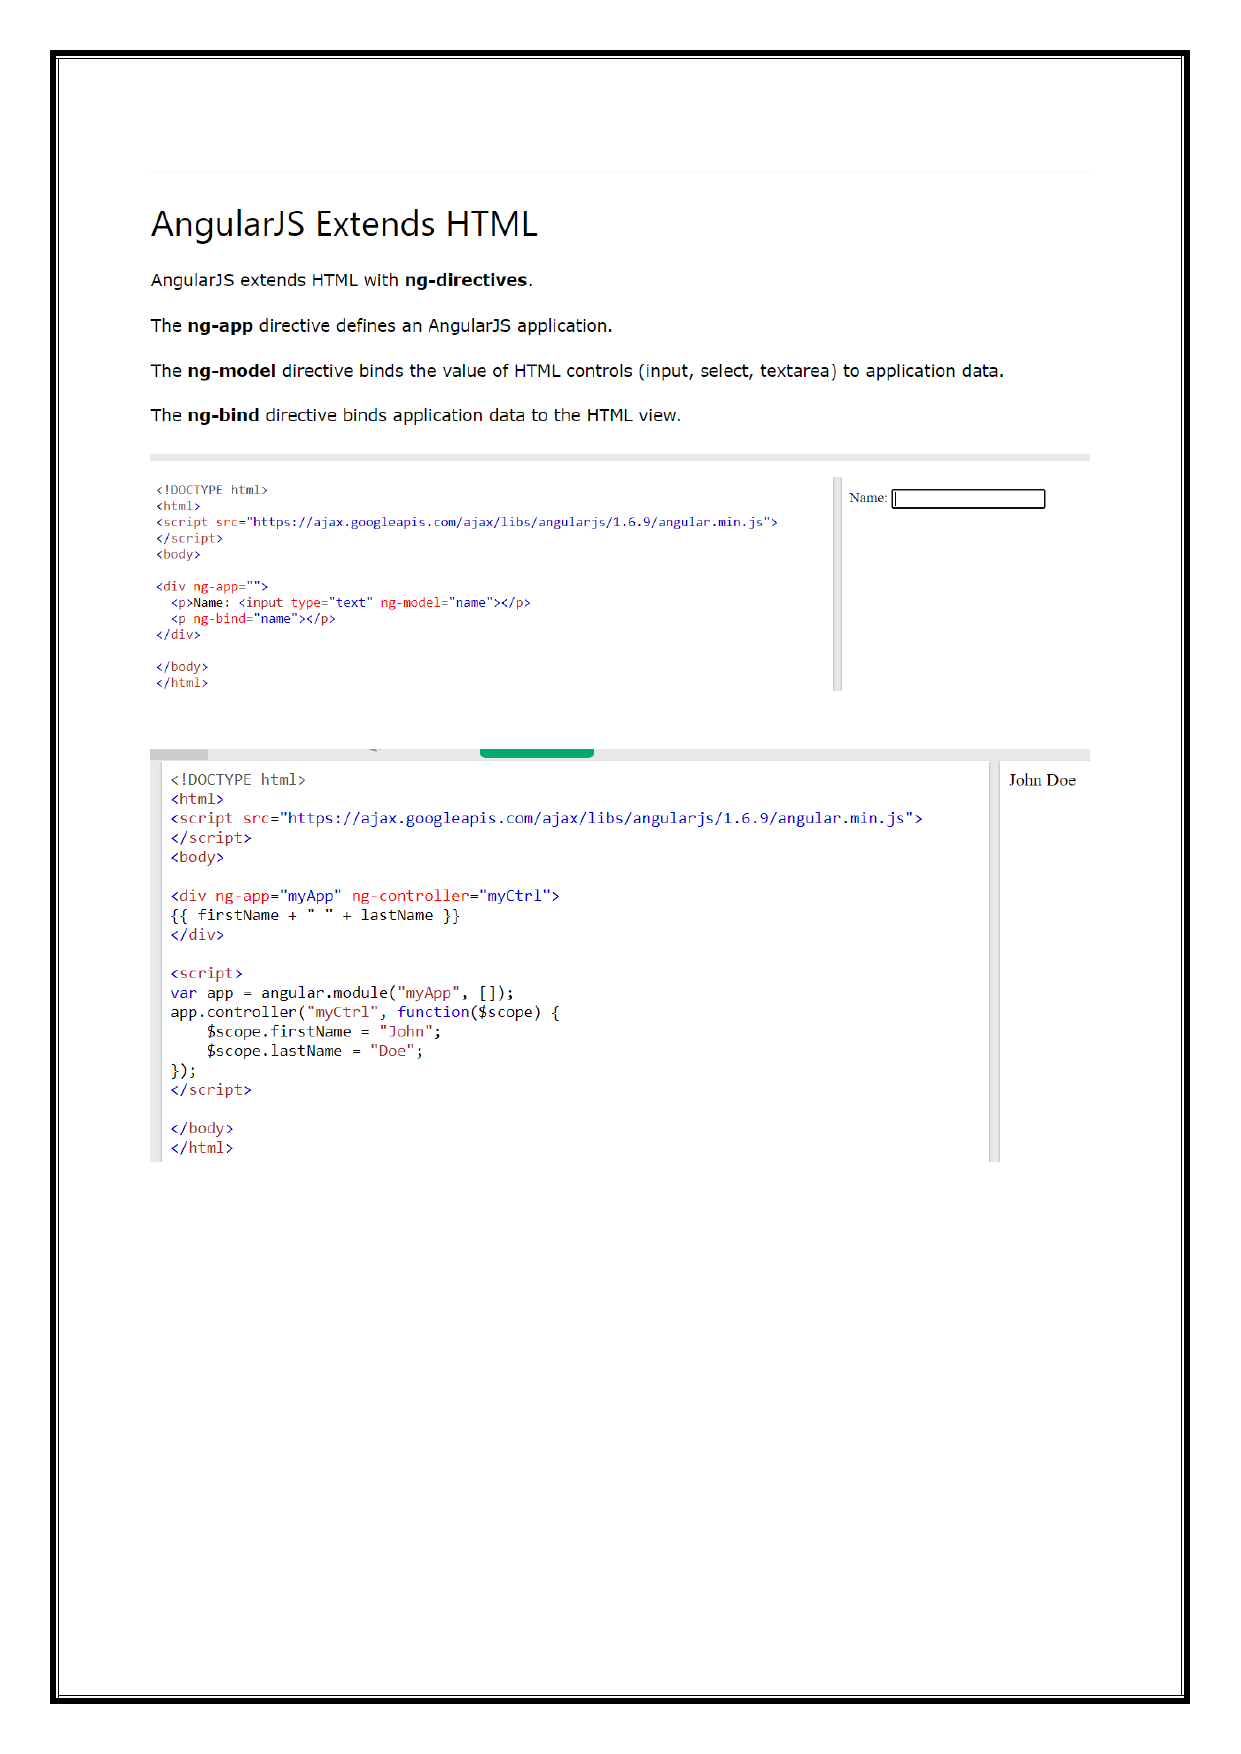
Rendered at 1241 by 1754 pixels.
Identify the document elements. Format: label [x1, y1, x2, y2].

picture [150, 477, 1091, 691]
picture [150, 749, 1091, 1162]
picture [150, 150, 1091, 461]
